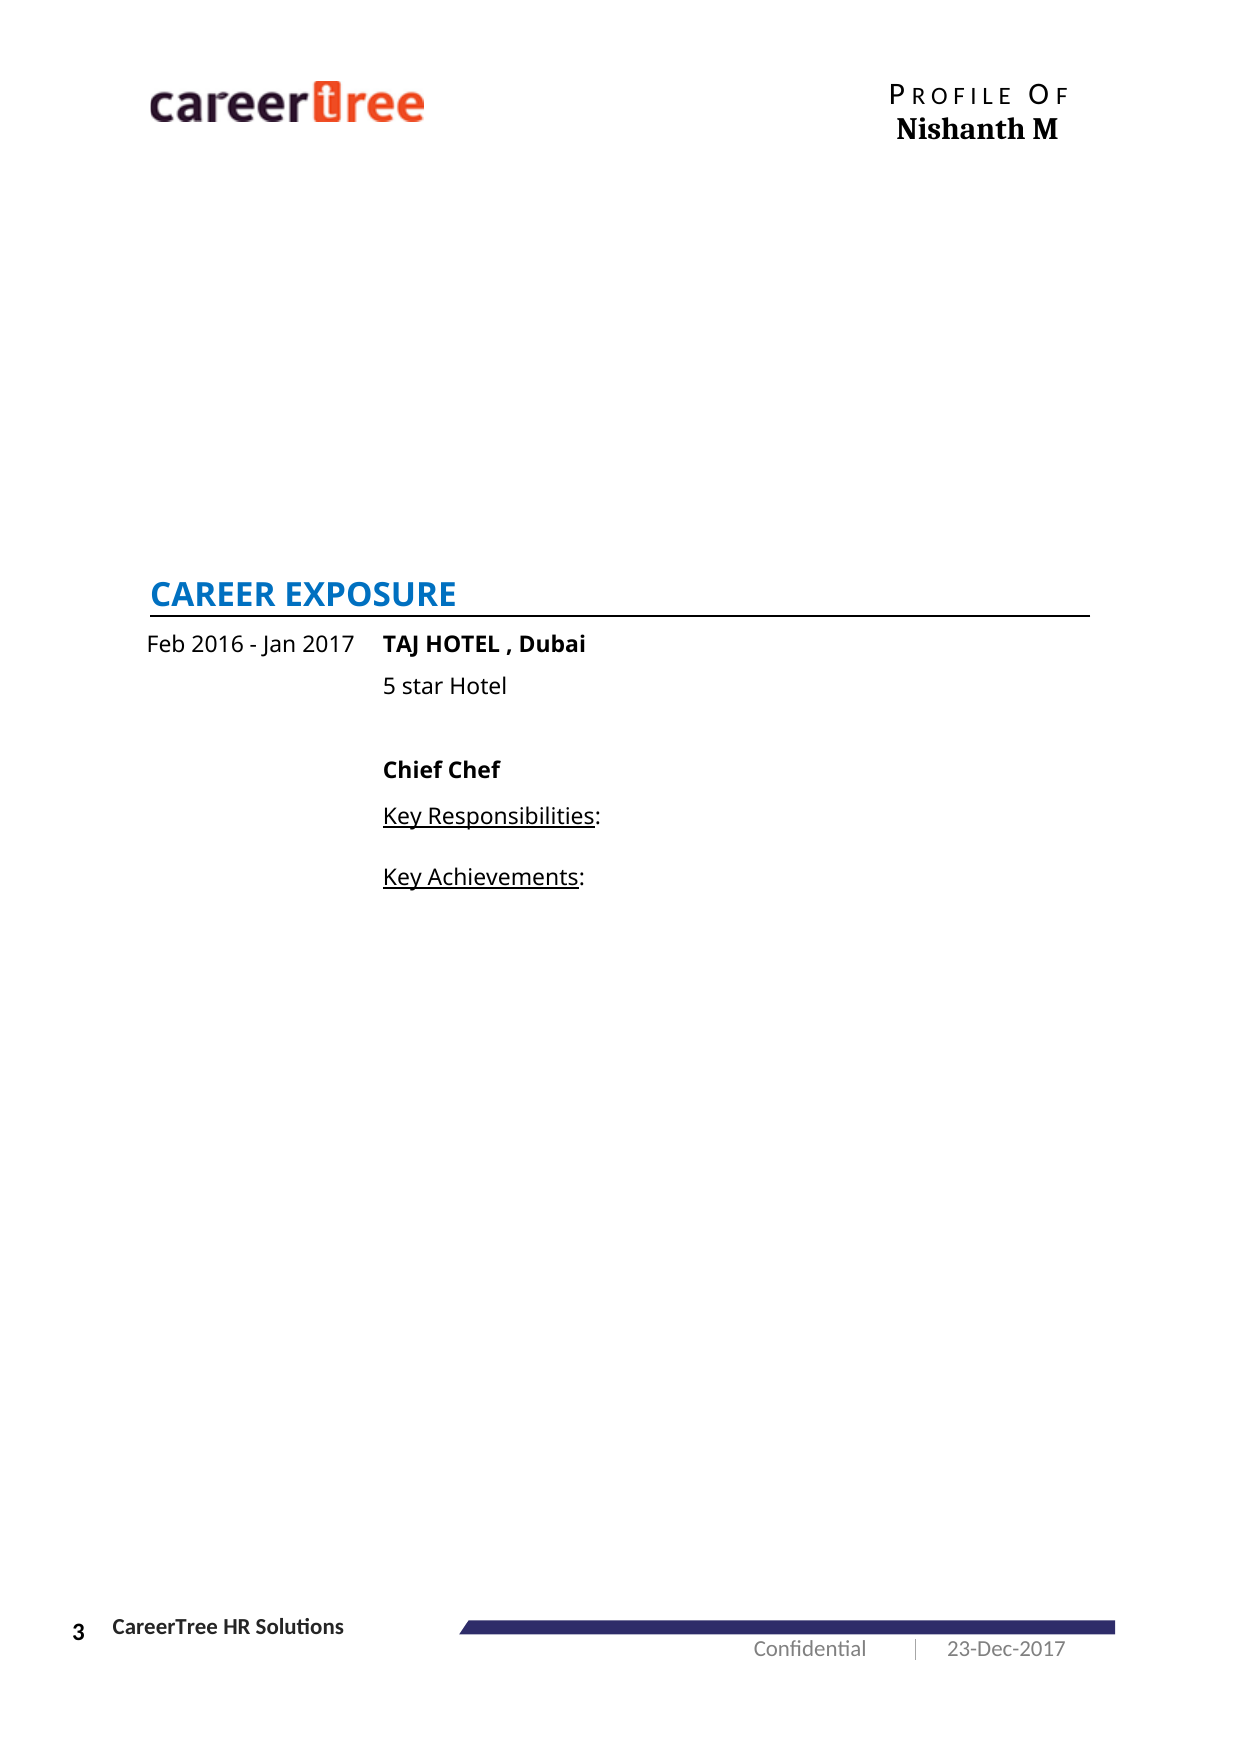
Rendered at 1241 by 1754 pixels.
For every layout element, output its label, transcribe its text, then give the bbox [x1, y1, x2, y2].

picture [150, 81, 424, 122]
table_header Feb 2016 - Jan 2017 [135, 629, 371, 925]
table_header TAJ HOTEL , Dubai 5 star Hotel Chief Chef Key Responsibilities: Key Achievements: [371, 629, 1102, 925]
text CAREER EXPOSURE [150, 579, 1090, 615]
